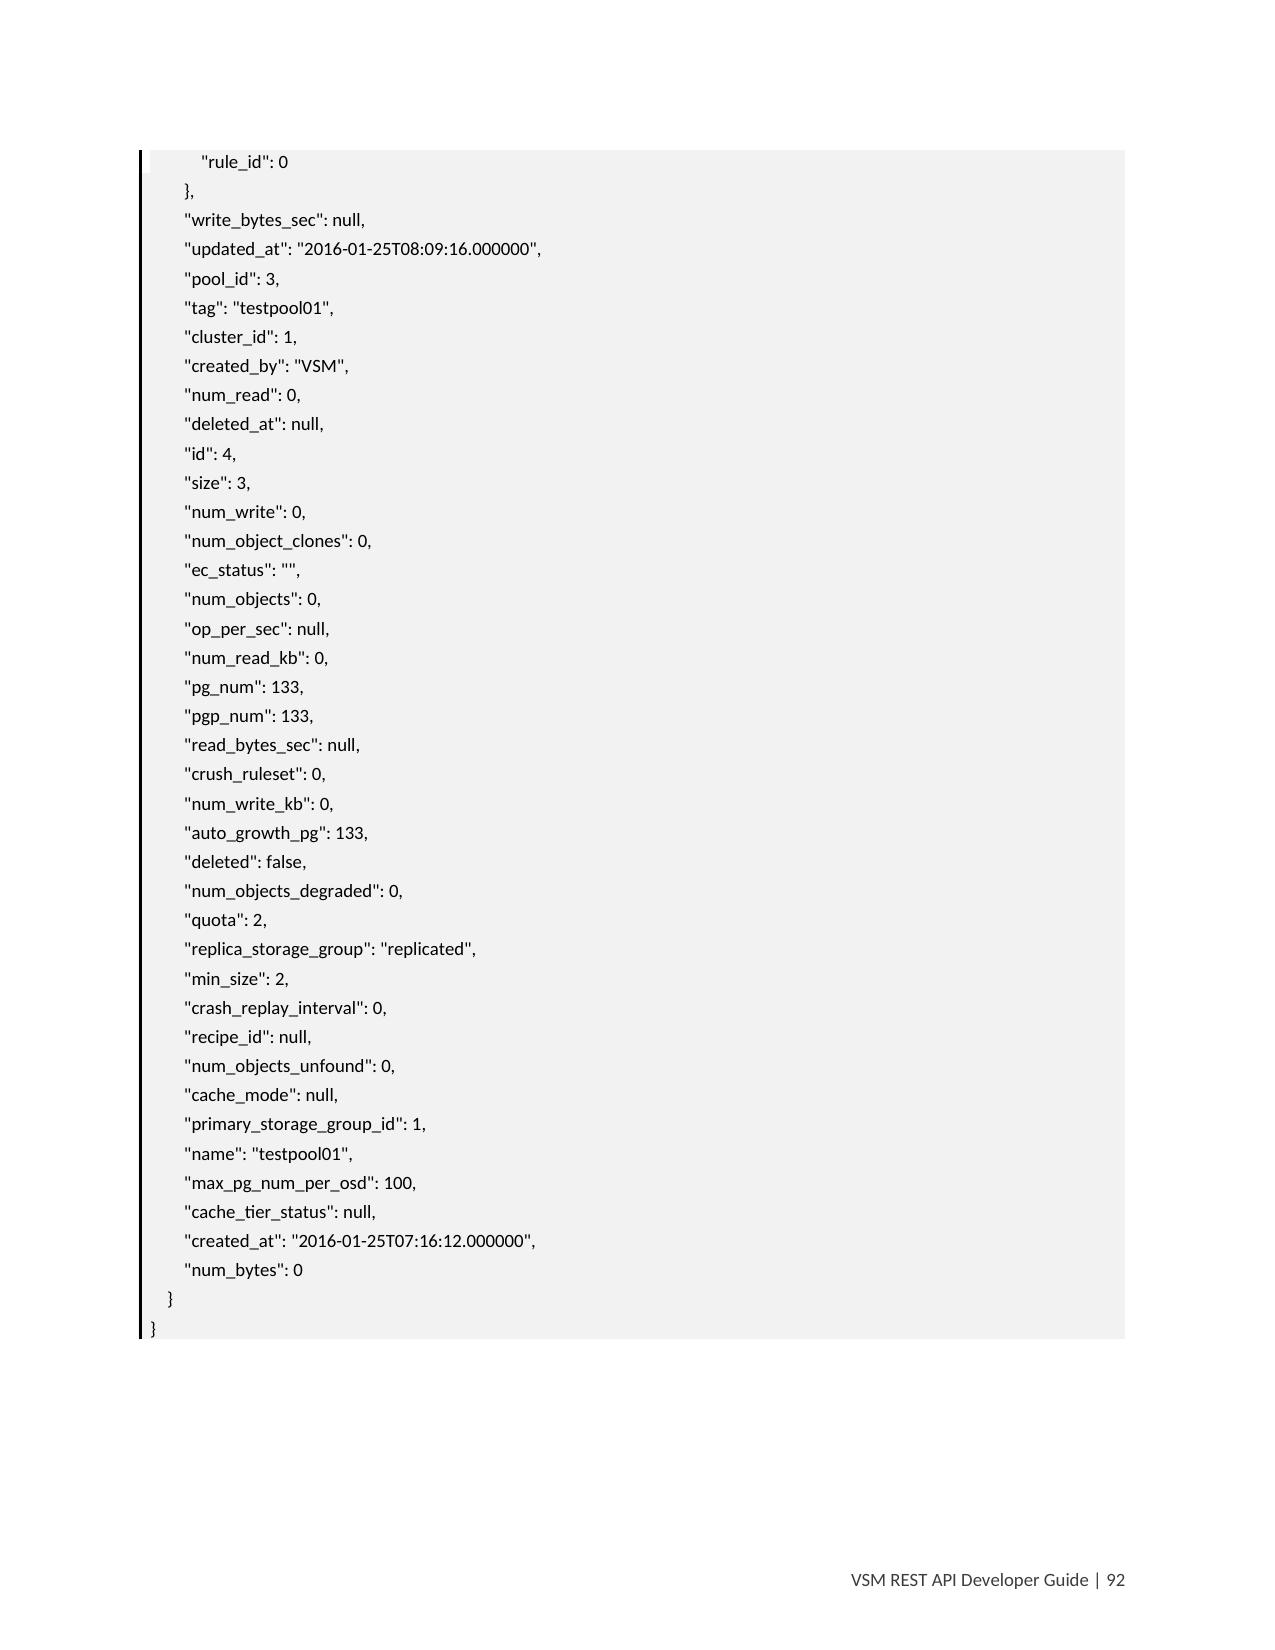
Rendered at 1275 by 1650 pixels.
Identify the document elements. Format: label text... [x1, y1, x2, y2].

text "num_read_kb": 0, [142, 646, 1125, 669]
text "min_size": 2, [142, 967, 1125, 989]
text "recipe_id": null, [142, 1025, 1125, 1048]
text "max_pg_num_per_osd": 100, [142, 1171, 1125, 1194]
text "num_objects": 0, [142, 587, 1125, 610]
text "tag": "testpool01", [142, 296, 1125, 319]
text "op_per_sec": null, [142, 617, 1125, 639]
text "auto_growth_pg": 133, [142, 821, 1125, 844]
text "size": 3, [142, 471, 1125, 494]
text "updated_at": "2016-01-25T08:09:16.000000", [142, 237, 1125, 260]
text "num_read": 0, [142, 383, 1125, 406]
text "crash_replay_interval": 0, [142, 996, 1125, 1019]
text "quota": 2, [142, 908, 1125, 931]
text "name": "testpool01", [142, 1142, 1125, 1164]
text "pgp_num": 133, [142, 704, 1125, 727]
text "read_bytes_sec": null, [142, 733, 1125, 756]
text "num_write_kb": 0, [142, 792, 1125, 814]
text "num_bytes": 0 [142, 1258, 1125, 1281]
text "deleted": false, [142, 850, 1125, 873]
text "created_by": "VSM", [142, 354, 1125, 377]
text "id": 4, [142, 442, 1125, 464]
text "num_write": 0, [142, 500, 1125, 523]
text "crush_ruleset": 0, [142, 762, 1125, 785]
text "rule_id": 0 [150, 150, 1125, 173]
text "deleted_at": null, [142, 412, 1125, 435]
text "cache_mode": null, [142, 1083, 1125, 1106]
text "replica_storage_group": "replicated", [142, 937, 1125, 960]
text "pool_id": 3, [142, 267, 1125, 289]
text "write_bytes_sec": null, [142, 208, 1125, 231]
text "created_at": "2016-01-25T07:16:12.000000", [142, 1229, 1125, 1252]
text } [142, 1317, 1125, 1339]
text }, [142, 179, 1125, 202]
text "pg_num": 133, [142, 675, 1125, 698]
text "num_objects_unfound": 0, [142, 1054, 1125, 1077]
text "cluster_id": 1, [142, 325, 1125, 348]
text "ec_status": "", [142, 558, 1125, 581]
text "primary_storage_group_id": 1, [142, 1112, 1125, 1135]
text "num_objects_degraded": 0, [142, 879, 1125, 902]
text "cache_tier_status": null, [142, 1200, 1125, 1223]
text "num_object_clones": 0, [142, 529, 1125, 552]
text } [142, 1287, 1125, 1310]
